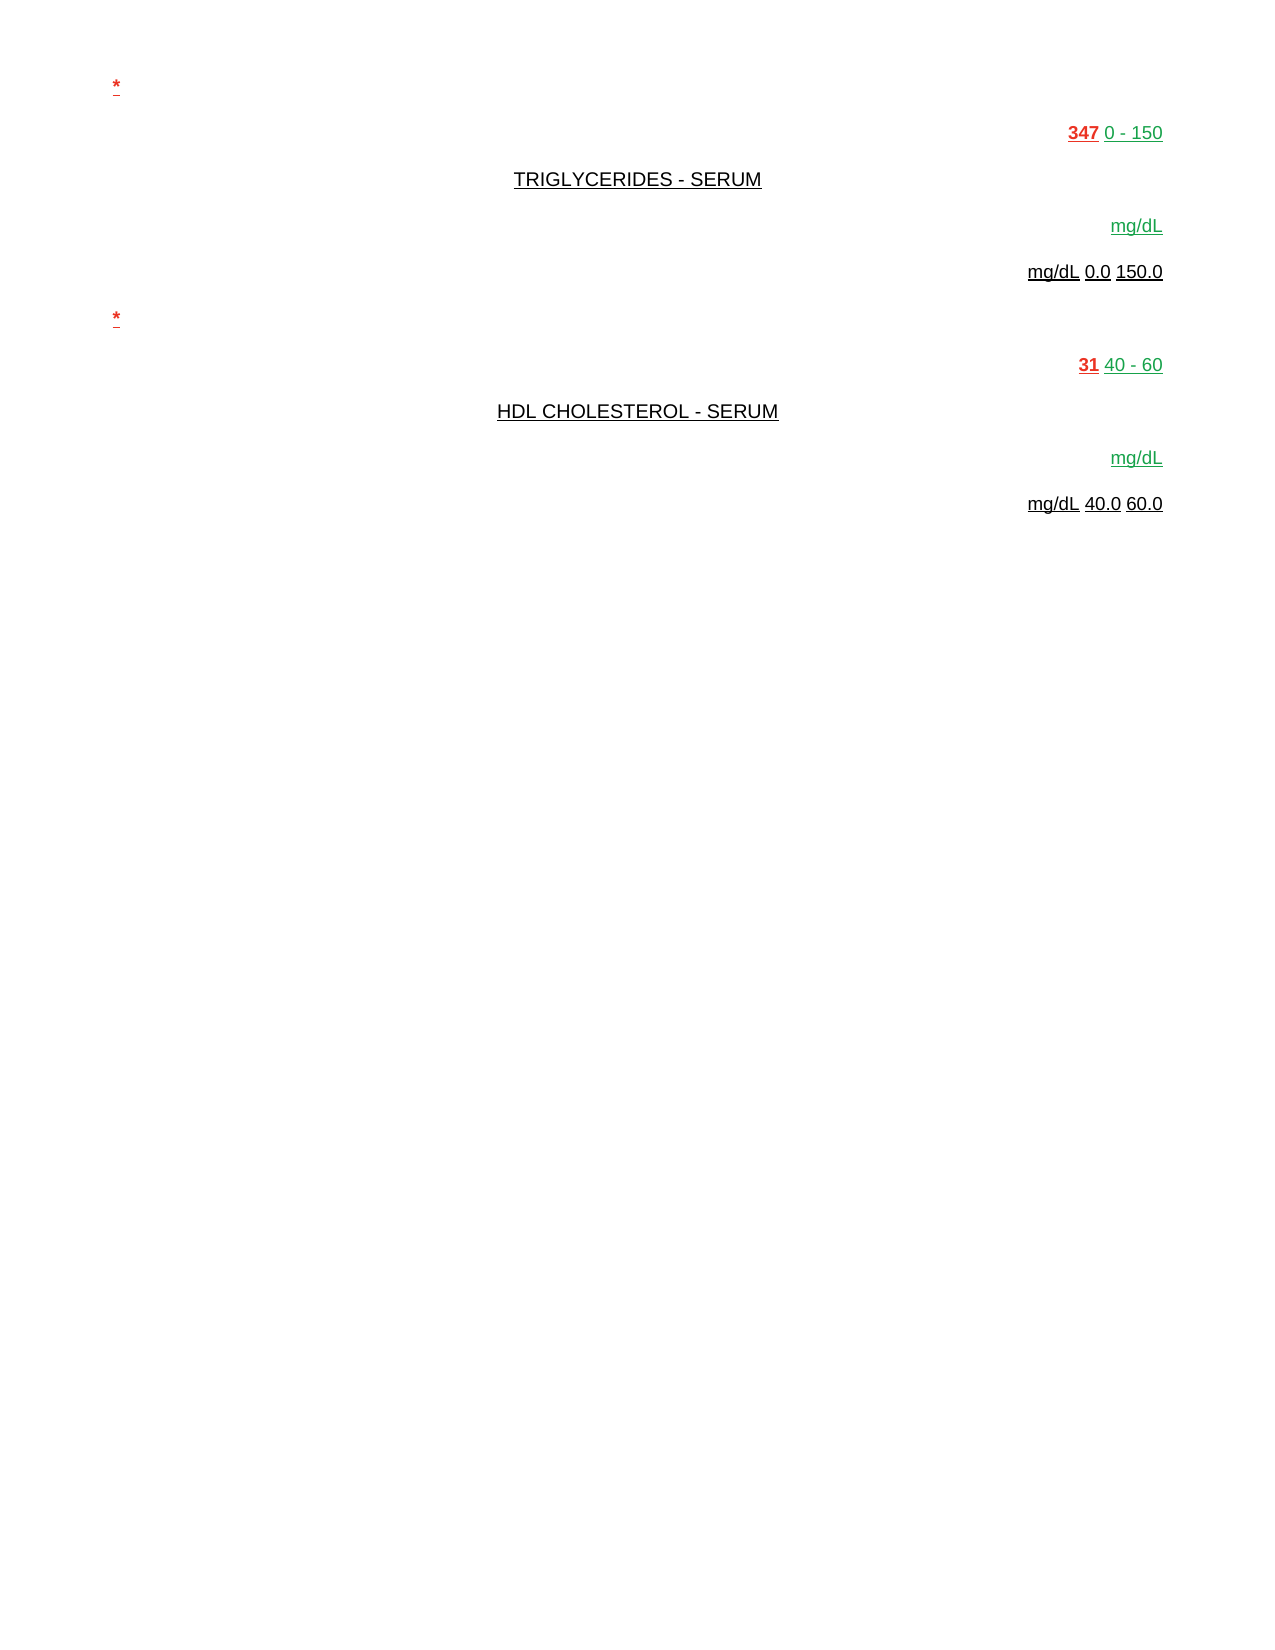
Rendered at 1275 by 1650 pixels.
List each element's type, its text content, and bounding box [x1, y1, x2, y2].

text HDL CHOLESTEROL - SERUM [112, 400, 1162, 423]
text mg/dL 40.0 60.0 [112, 492, 1162, 514]
text mg/dL 0.0 150.0 [112, 261, 1162, 282]
text * [112, 307, 1162, 329]
text mg/dL [112, 215, 1162, 237]
text mg/dL [112, 447, 1162, 468]
text * [112, 75, 1162, 98]
text TRIGLYCERIDES - SERUM [112, 168, 1162, 191]
text 31 40 - 60 [112, 354, 1162, 375]
text 347 0 - 150 [112, 122, 1162, 143]
